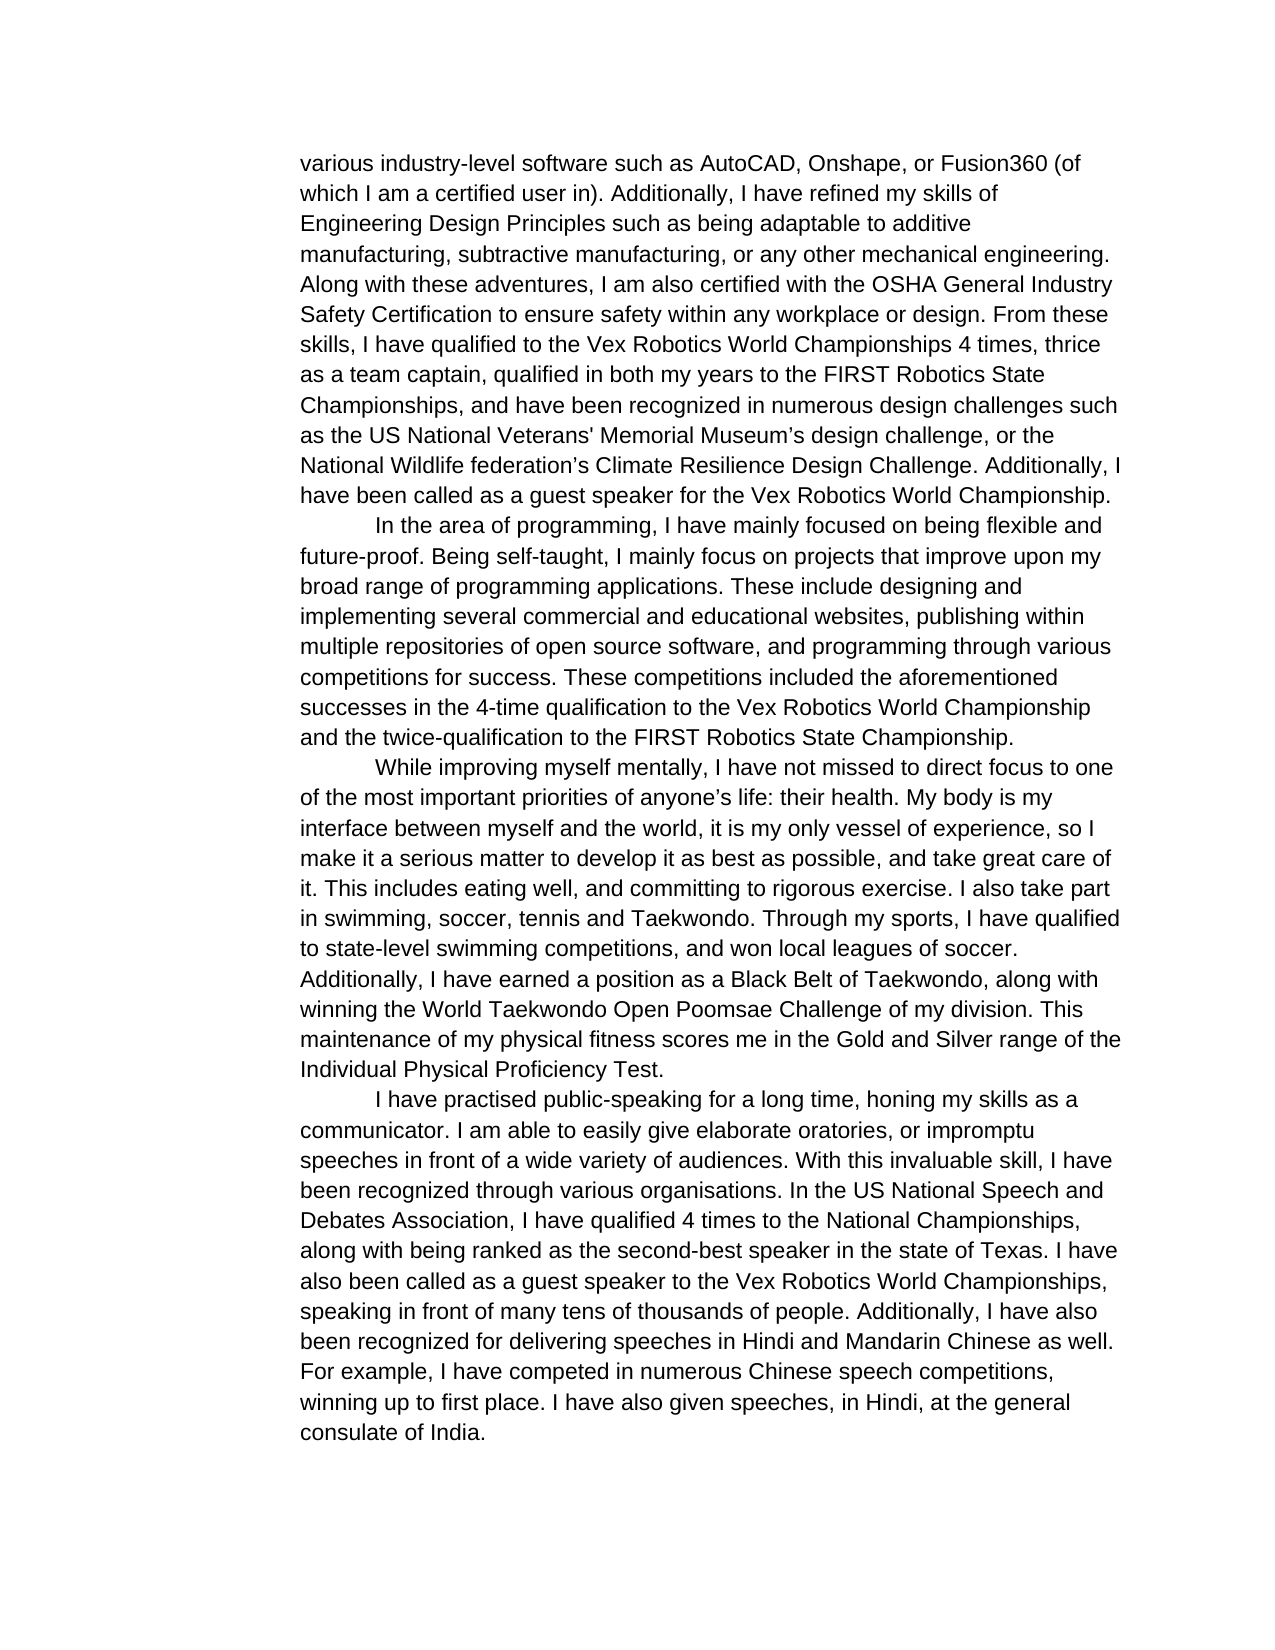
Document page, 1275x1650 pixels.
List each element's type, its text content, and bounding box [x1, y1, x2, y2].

text I have practised public-speaking for a long time, honing my skills as a communicator. I am able to easily give elaborate oratories, or impromptu speeches in front of a wide variety of audiences. With this invaluable skill, I have been recognized through various organisations. In the US National Speech and Debates Association, I have qualified 4 times to the National Championships, along with being ranked as the second-best speaker in the state of Texas. I have also been called as a guest speaker to the Vex Robotics World Championships, speaking in front of many tens of thousands of people. Additionally, I have also been recognized for delivering speeches in Hindi and Mandarin Chinese as well. For example, I have competed in numerous Chinese speech competitions, winning up to first place. I have also given speeches, in Hindi, at the general consulate of India. [300, 1086, 1125, 1445]
text In the area of programming, I have mainly focused on being flexible and future-proof. Being self-taught, I mainly focus on projects that improve upon my broad range of programming applications. These include designing and implementing several commercial and educational websites, publishing within multiple repositories of open source software, and programming through various competitions for success. These competitions included the aforementioned successes in the 4-time qualification to the Vex Robotics World Championship and the twice-qualification to the FIRST Robotics State Championship. [300, 512, 1125, 750]
text While improving myself mentally, I have not missed to direct focus to one of the most important priorities of anyone’s life: their health. My body is my interface between myself and the world, it is my only vessel of experience, so I make it a serious matter to develop it as best as possible, and take great care of it. This includes eating well, and committing to rigorous exercise. I also take part in swimming, soccer, tennis and Taekwondo. Through my sports, I have qualified to state-level swimming competitions, and won local leagues of soccer. Additionally, I have earned a position as a Black Belt of Taekwondo, along with winning the World Taekwondo Open Poomsae Challenge of my division. This maintenance of my physical fitness scores me in the Gold and Silver range of the Individual Physical Proficiency Test. [300, 754, 1125, 1083]
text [300, 150, 1125, 509]
